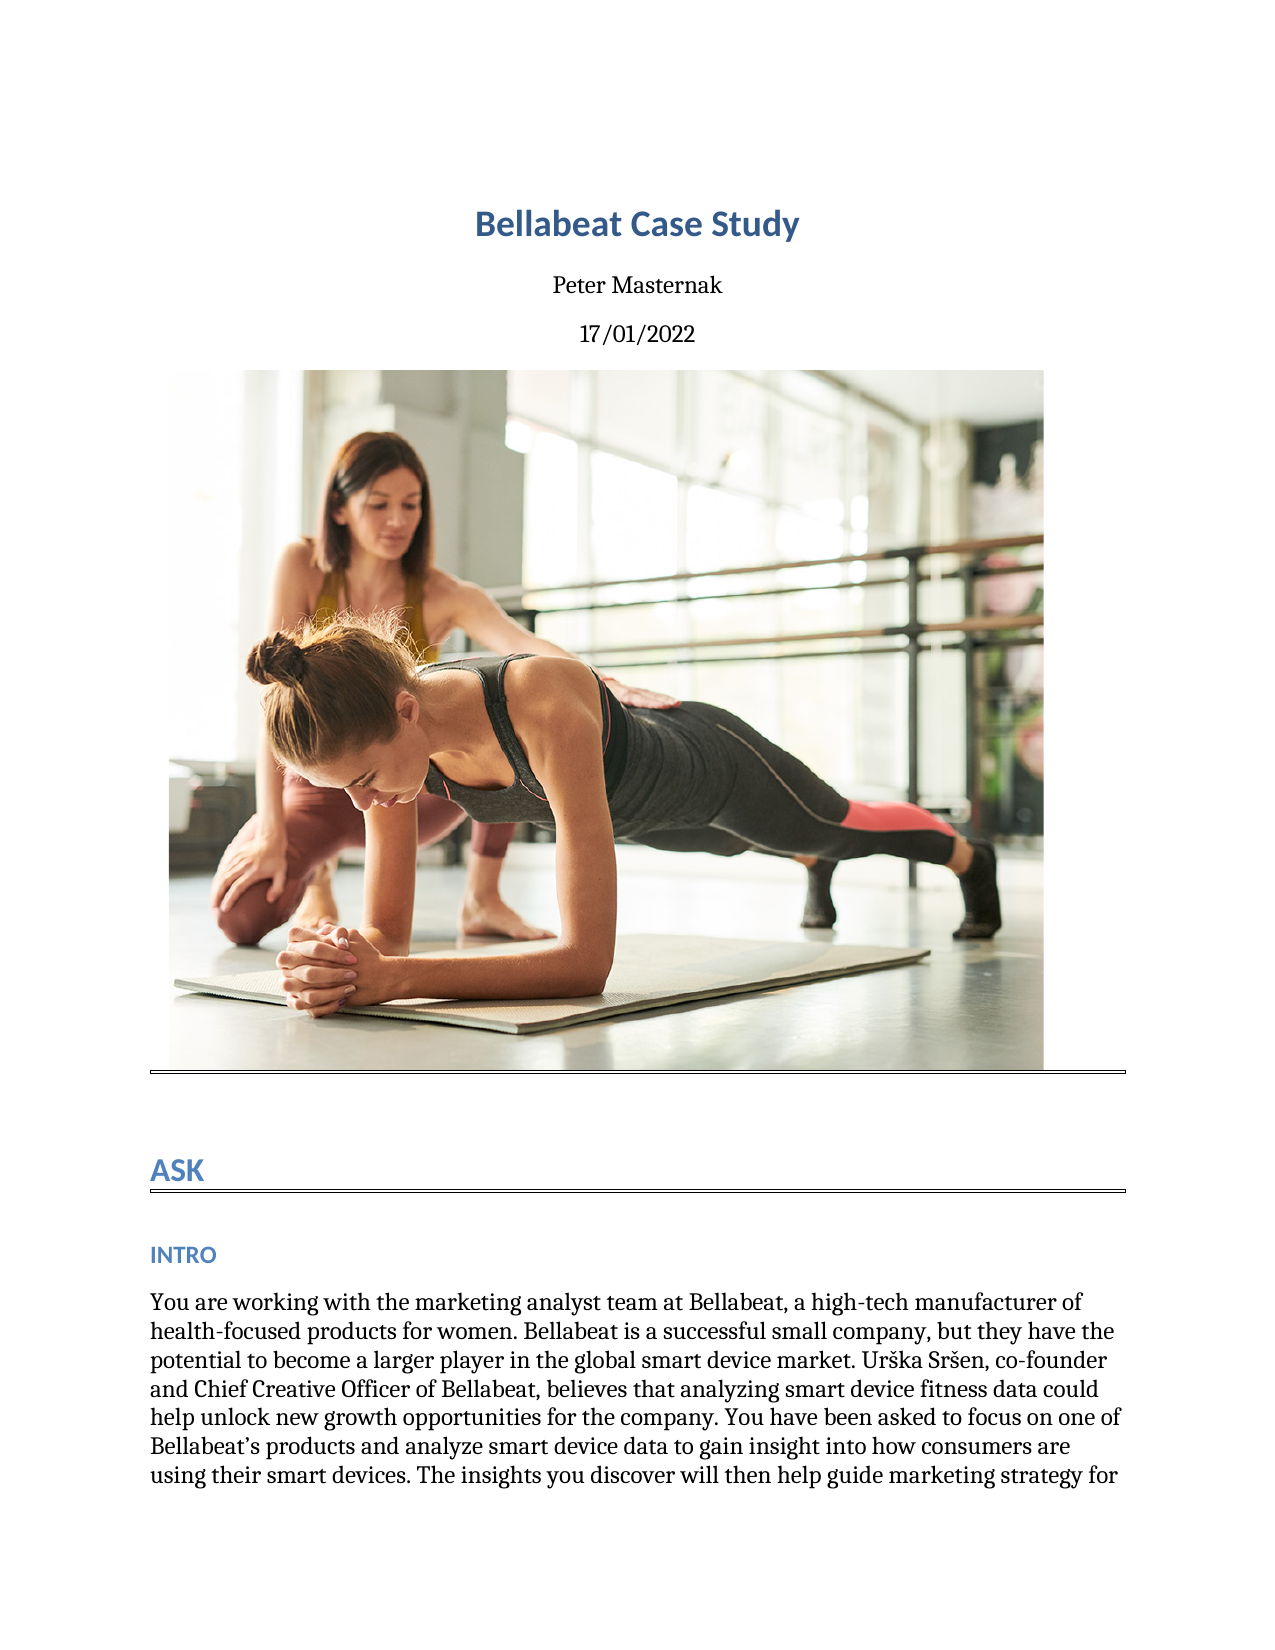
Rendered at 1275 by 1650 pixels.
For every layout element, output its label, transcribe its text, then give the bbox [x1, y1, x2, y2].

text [150, 1288, 1125, 1489]
text 17/01/2022 [150, 320, 1125, 349]
subtitle INTRO [150, 1239, 1125, 1269]
title Bellabeat Case Study [150, 200, 1125, 246]
picture [168, 370, 1044, 1070]
text Peter Masternak [150, 271, 1125, 299]
subtitle ASK [150, 1149, 1125, 1189]
